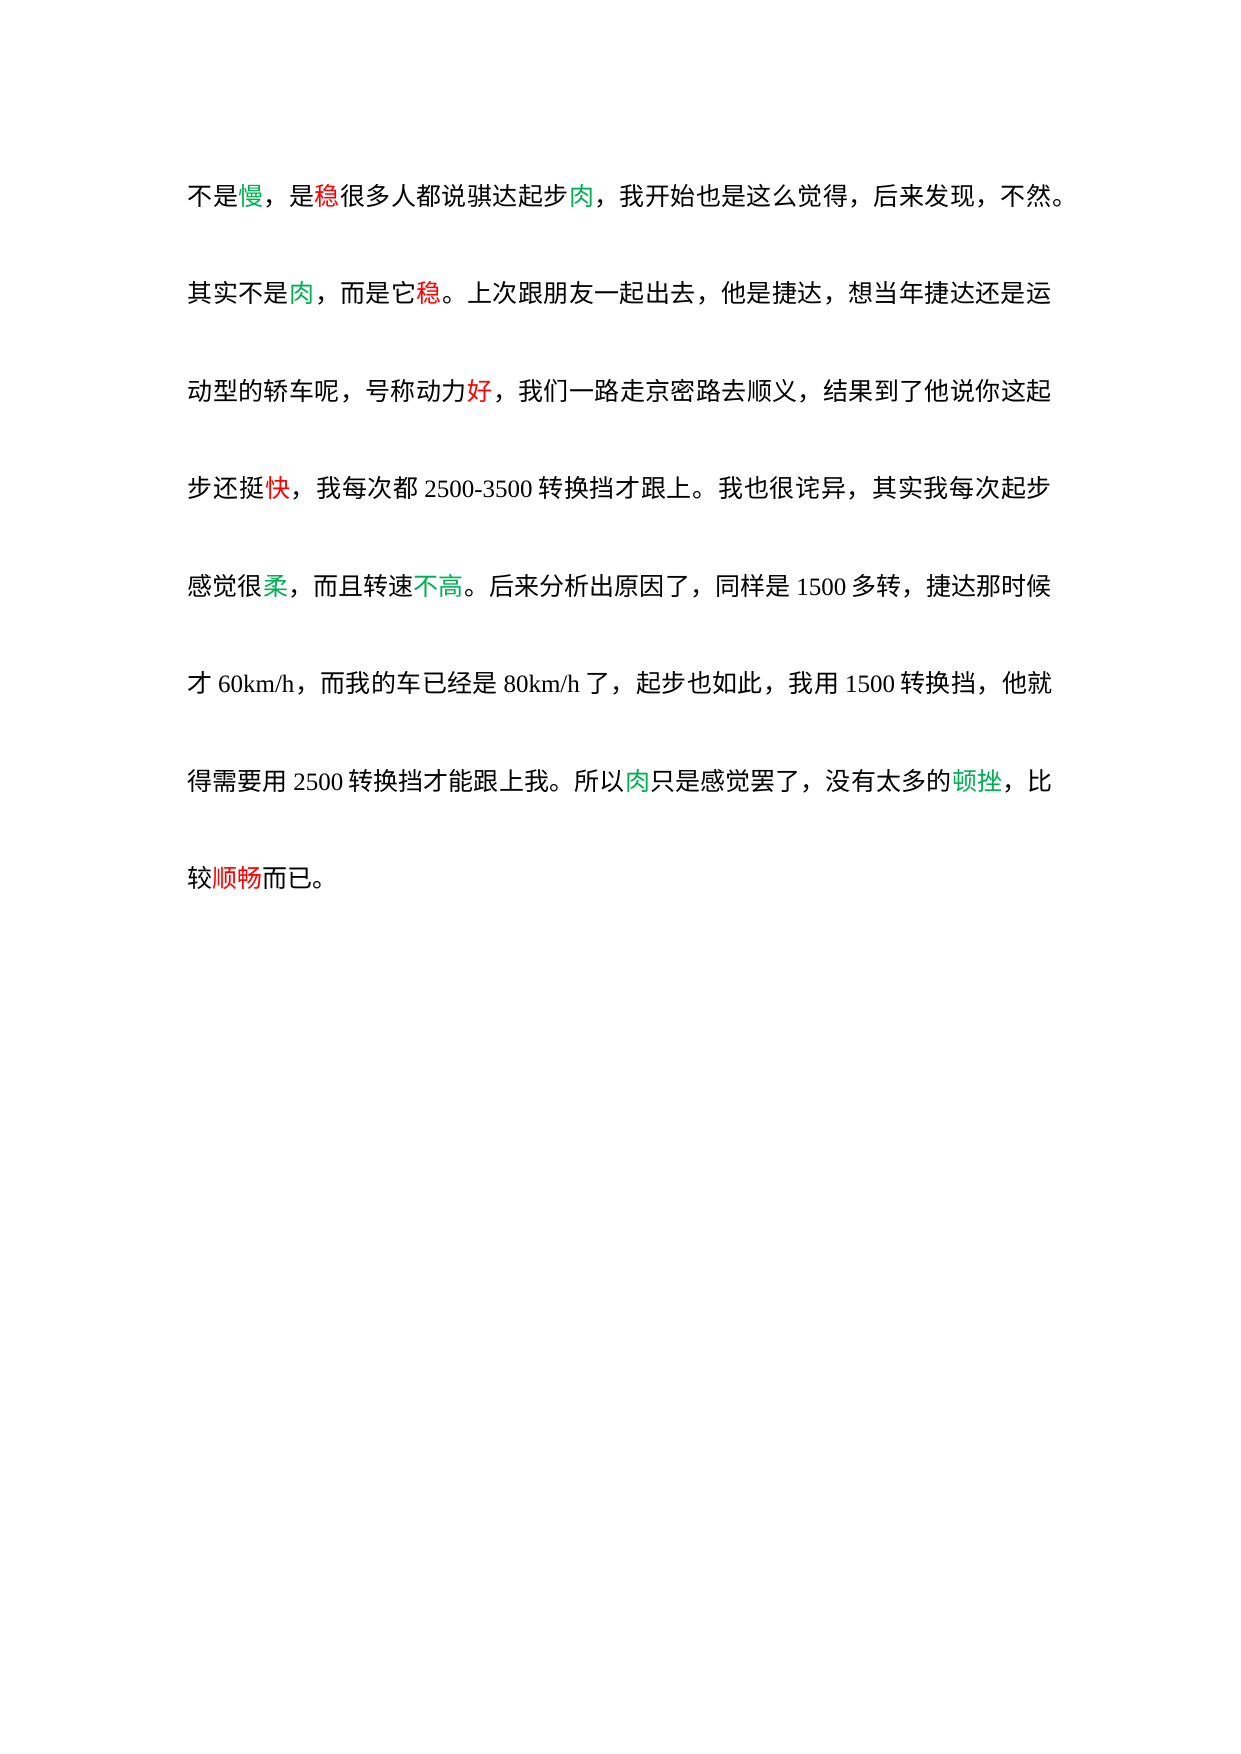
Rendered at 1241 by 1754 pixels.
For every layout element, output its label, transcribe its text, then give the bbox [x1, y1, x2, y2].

text 不是慢，是稳很多人都说骐达起步肉，我开始也是这么觉得，后来发现，不然。其实不是肉，而是它稳。上次跟朋友一起出去，他是捷达，想当年捷达还是运动型的轿车呢，号称动力好，我们一路走京密路去顺义，结果到了他说你这起步还挺快，我每次都2500-3500转换挡才跟上。我也很诧异，其实我每次起步感觉很柔，而且转速不高。后来分析出原因了，同样是1500多转，捷达那时候才60km/h，而我的车已经是80km/h了，起步也如此，我用1500转换挡，他就得需要用2500转换挡才能跟上我。所以肉只是感觉罢了，没有太多的顿挫，比较顺畅而已。 [187, 162, 1053, 909]
